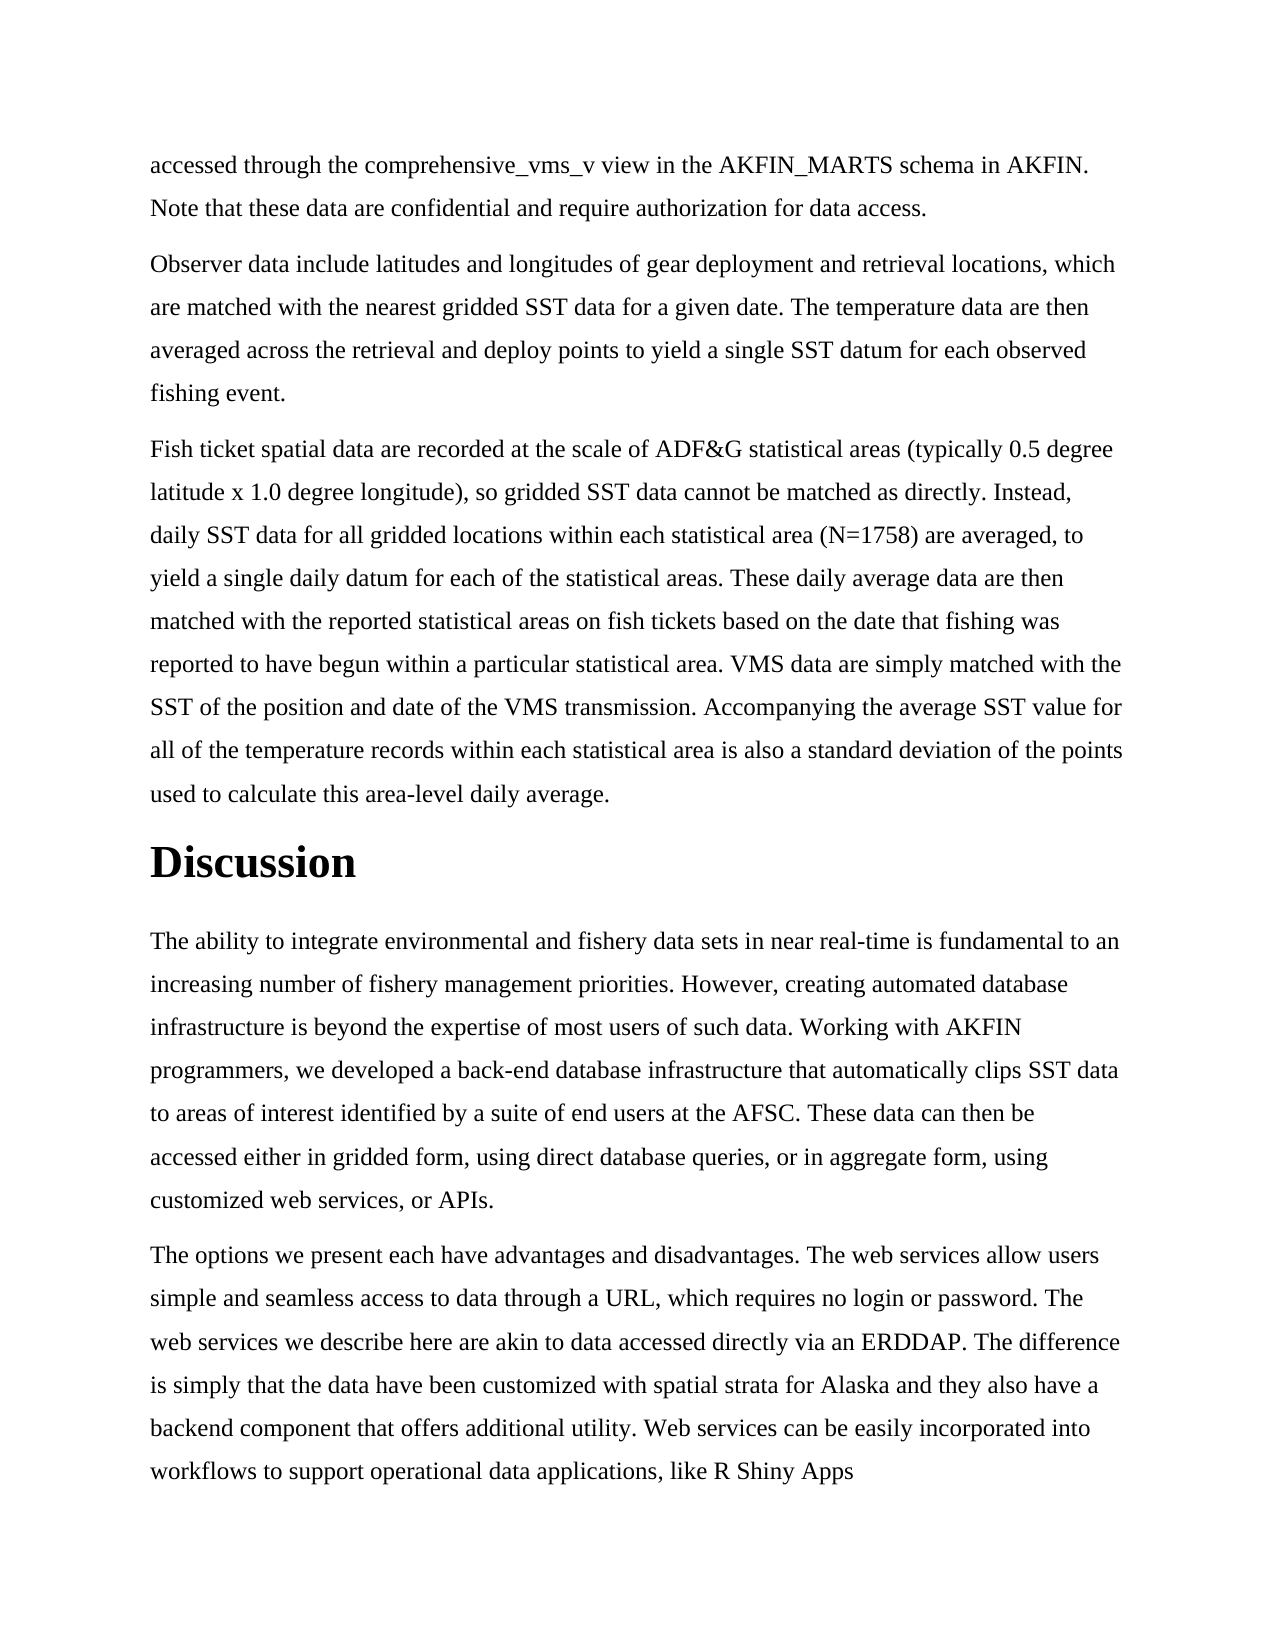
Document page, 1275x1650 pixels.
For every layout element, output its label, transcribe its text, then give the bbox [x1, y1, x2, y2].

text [150, 150, 1125, 222]
text Observer data include latitudes and longitudes of gear deployment and retrieval locations, which are matched with the nearest gridded SST data for a given date. The temperature data are then averaged across the retrieval and deploy points to yield a single SST datum for each observed fishing event. [150, 249, 1125, 407]
text Fish ticket spatial data are recorded at the scale of ADF&G statistical areas (typically 0.5 degree latitude x 1.0 degree longitude), so gridded SST data cannot be matched as directly. Instead, daily SST data for all gridded locations within each statistical area (N=1758) are averaged, to yield a single daily datum for each of the statistical areas. These daily average data are then matched with the reported statistical areas on fish tickets based on the date that fishing was reported to have begun within a particular statistical area. VMS data are simply matched with the SST of the position and date of the VMS transmission. Accompanying the average SST value for all of the temperature records within each statistical area is also a standard deviation of the points used to calculate this area-level daily average. [150, 434, 1125, 807]
subtitle Discussion [150, 834, 1125, 887]
text The ability to integrate environmental and fishery data sets in near real-time is fundamental to an increasing number of fishery management priorities. However, creating automated database infrastructure is beyond the expertise of most users of such data. Working with AKFIN programmers, we developed a back-end database infrastructure that automatically clips SST data to areas of interest identified by a suite of end users at the AFSC. These data can then be accessed either in gridded form, using direct database queries, or in aggregate form, using customized web services, or APIs. [150, 926, 1125, 1213]
